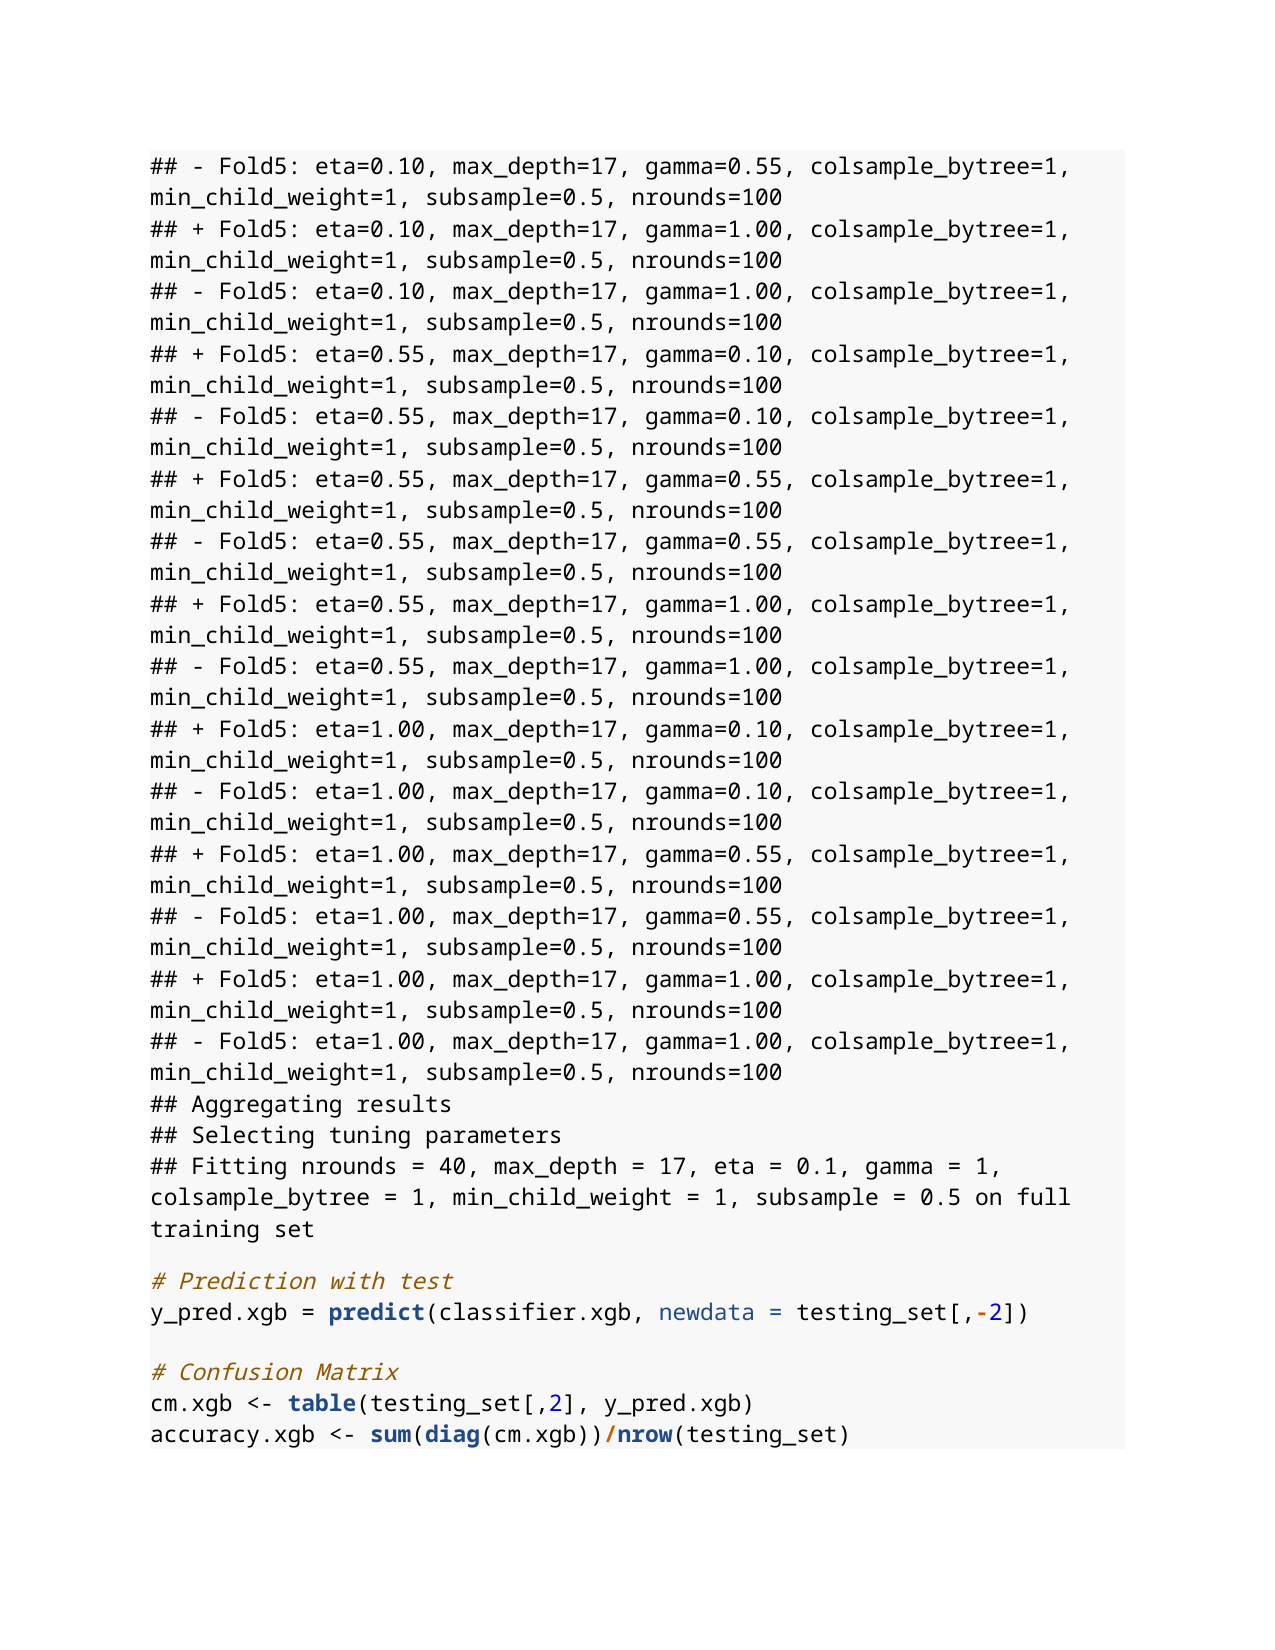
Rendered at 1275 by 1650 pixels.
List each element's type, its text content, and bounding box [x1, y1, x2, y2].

text # Prediction with test y_pred.xgb = predict(classifier.xgb, newdata = testing_set[,-2]) # Confusion Matrix cm.xgb <- table(testing_set[,2], y_pred.xgb) accuracy.xgb <- sum(diag(cm.xgb))/nrow(testing_set) [150, 1264, 1125, 1449]
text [150, 150, 1125, 1244]
